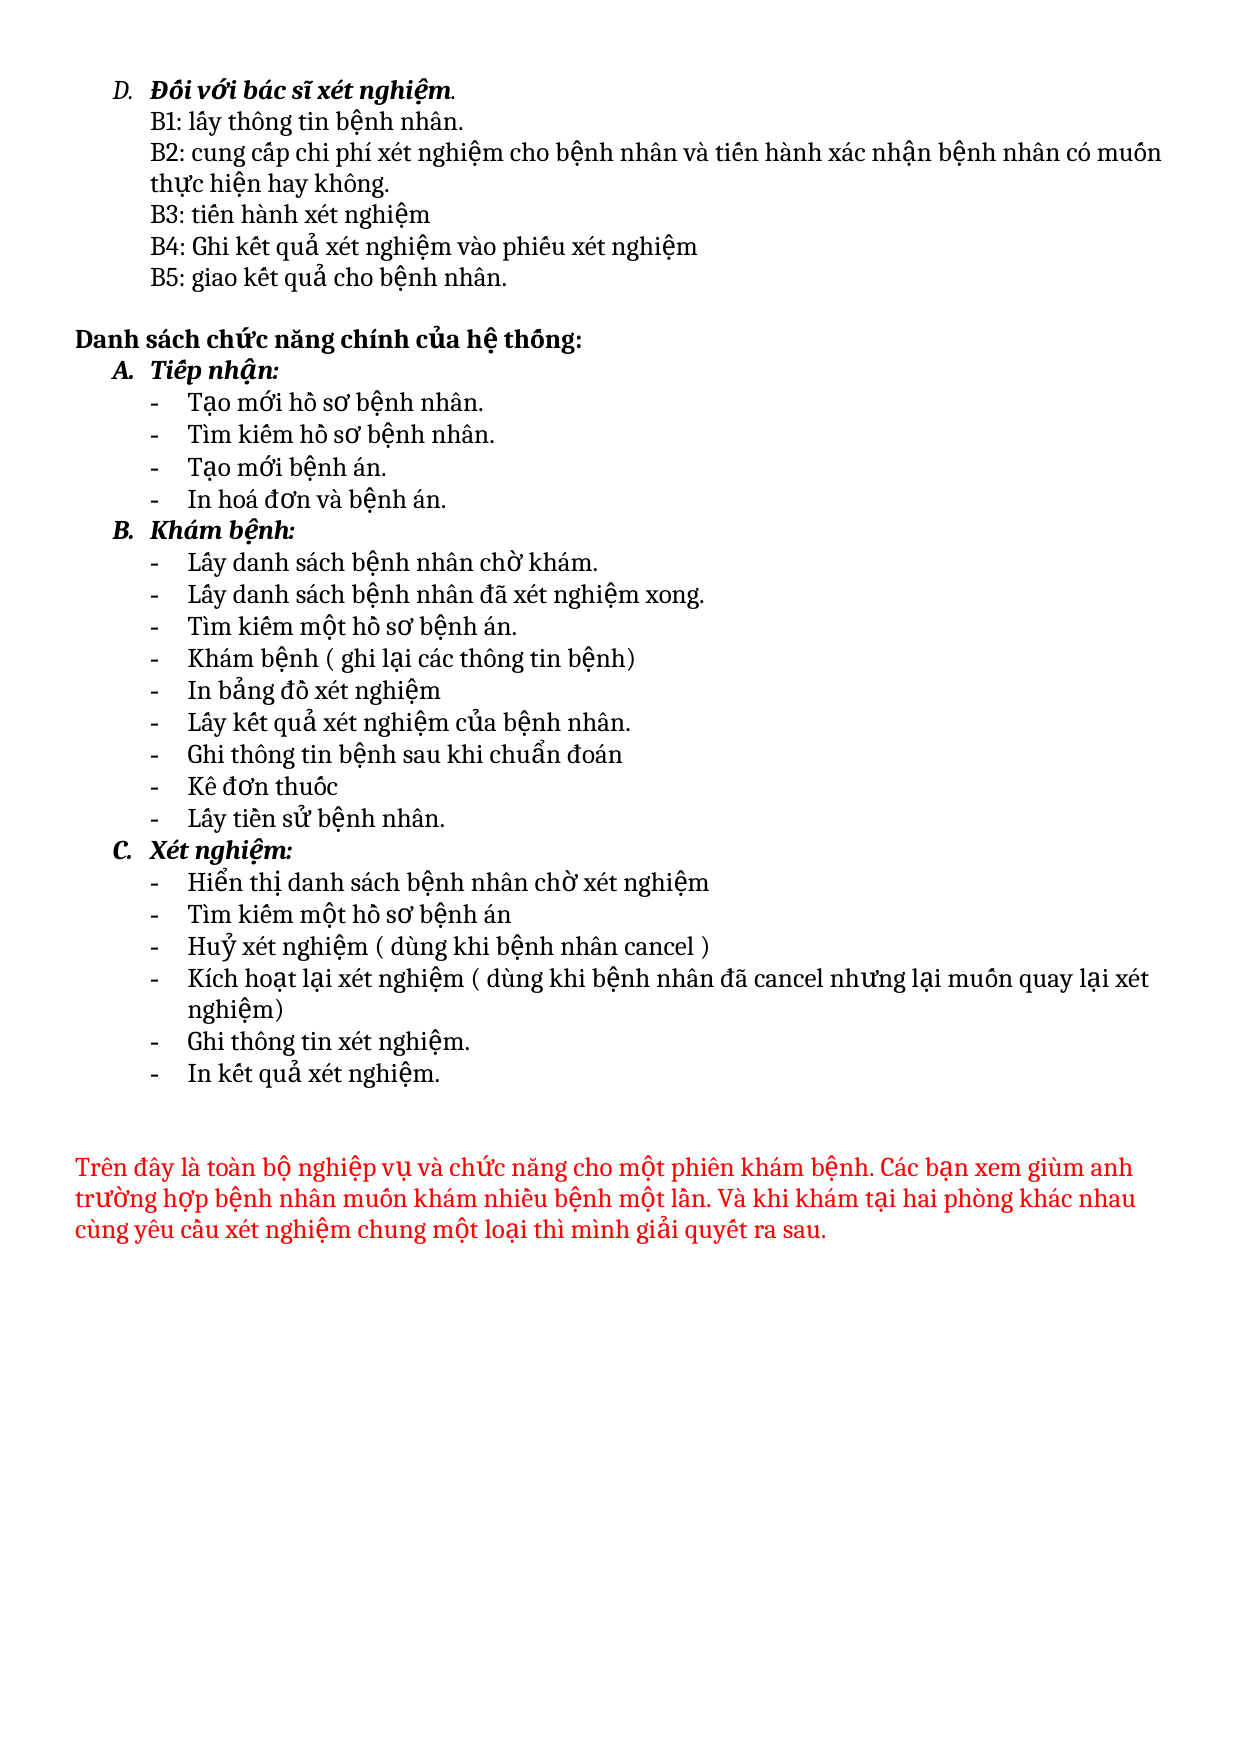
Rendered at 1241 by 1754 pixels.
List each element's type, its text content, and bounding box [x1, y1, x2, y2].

list Tìm kiếm một hồ sơ bệnh án [150, 898, 1165, 930]
list B5: giao kết quả cho bệnh nhân. [150, 262, 1165, 293]
list B4: Ghi kết quả xét nghiệm vào phiếu xét nghiệm [150, 231, 1165, 262]
list Huỷ xét nghiệm ( dùng khi bệnh nhân cancel ) [150, 930, 1165, 962]
list Ghi thông tin bệnh sau khi chuẩn đoán [150, 738, 1165, 771]
list Tìm kiếm một hồ sơ bệnh án. [150, 610, 1165, 642]
list Kích hoạt lại xét nghiệm ( dùng khi bệnh nhân đã cancel nhưng lại muốn quay lại xét nghiệm) [150, 962, 1165, 1025]
list B1: lấy thông tin bệnh nhân. [150, 106, 1165, 137]
list Khám bệnh: [112, 515, 1165, 546]
text Trên đây là toàn bộ nghiệp vụ và chức năng cho một phiên khám bệnh. Các bạn xem giùm anh trường hợp bệnh nhân muốn khám nhiều bệnh một lần. Và khi khám tại hai phòng khác nhau cùng yêu cầu xét nghiệm chung một loại thì mình giải quyết ra sau. [75, 1152, 1165, 1245]
list Kê đơn thuốc [150, 771, 1165, 803]
list Lấy tiền sử bệnh nhân. [150, 803, 1165, 835]
text Danh sách chức năng chính của hệ thống: [75, 324, 1165, 355]
list Lấy danh sách bệnh nhân đã xét nghiệm xong. [150, 578, 1165, 610]
list Ghi thông tin xét nghiệm. [150, 1025, 1165, 1057]
list B2: cung cấp chi phí xét nghiệm cho bệnh nhân và tiến hành xác nhận bệnh nhân có muốn thực hiện hay không. [150, 137, 1165, 199]
list Tìm kiếm hồ sơ bệnh nhân. [150, 418, 1165, 451]
list Khám bệnh ( ghi lại các thông tin bệnh) [150, 642, 1165, 674]
list B3: tiến hành xét nghiệm [150, 199, 1165, 231]
list Tạo mới bệnh án. [150, 451, 1165, 483]
list Tạo mới hồ sơ bệnh nhân. [150, 386, 1165, 418]
list Xét nghiệm: [112, 835, 1165, 866]
list Lấy danh sách bệnh nhân chờ khám. [150, 546, 1165, 578]
list Hiển thị danh sách bệnh nhân chờ xét nghiệm [150, 866, 1165, 898]
list Lấy kết quả xét nghiệm của bệnh nhân. [150, 706, 1165, 738]
list In kết quả xét nghiệm. [150, 1057, 1165, 1089]
list Đối với bác sĩ xét nghiệm. [112, 75, 1165, 106]
list In bảng đồ xét nghiệm [150, 674, 1165, 706]
list In hoá đơn và bệnh án. [150, 483, 1165, 515]
list Tiếp nhận: [112, 355, 1165, 386]
